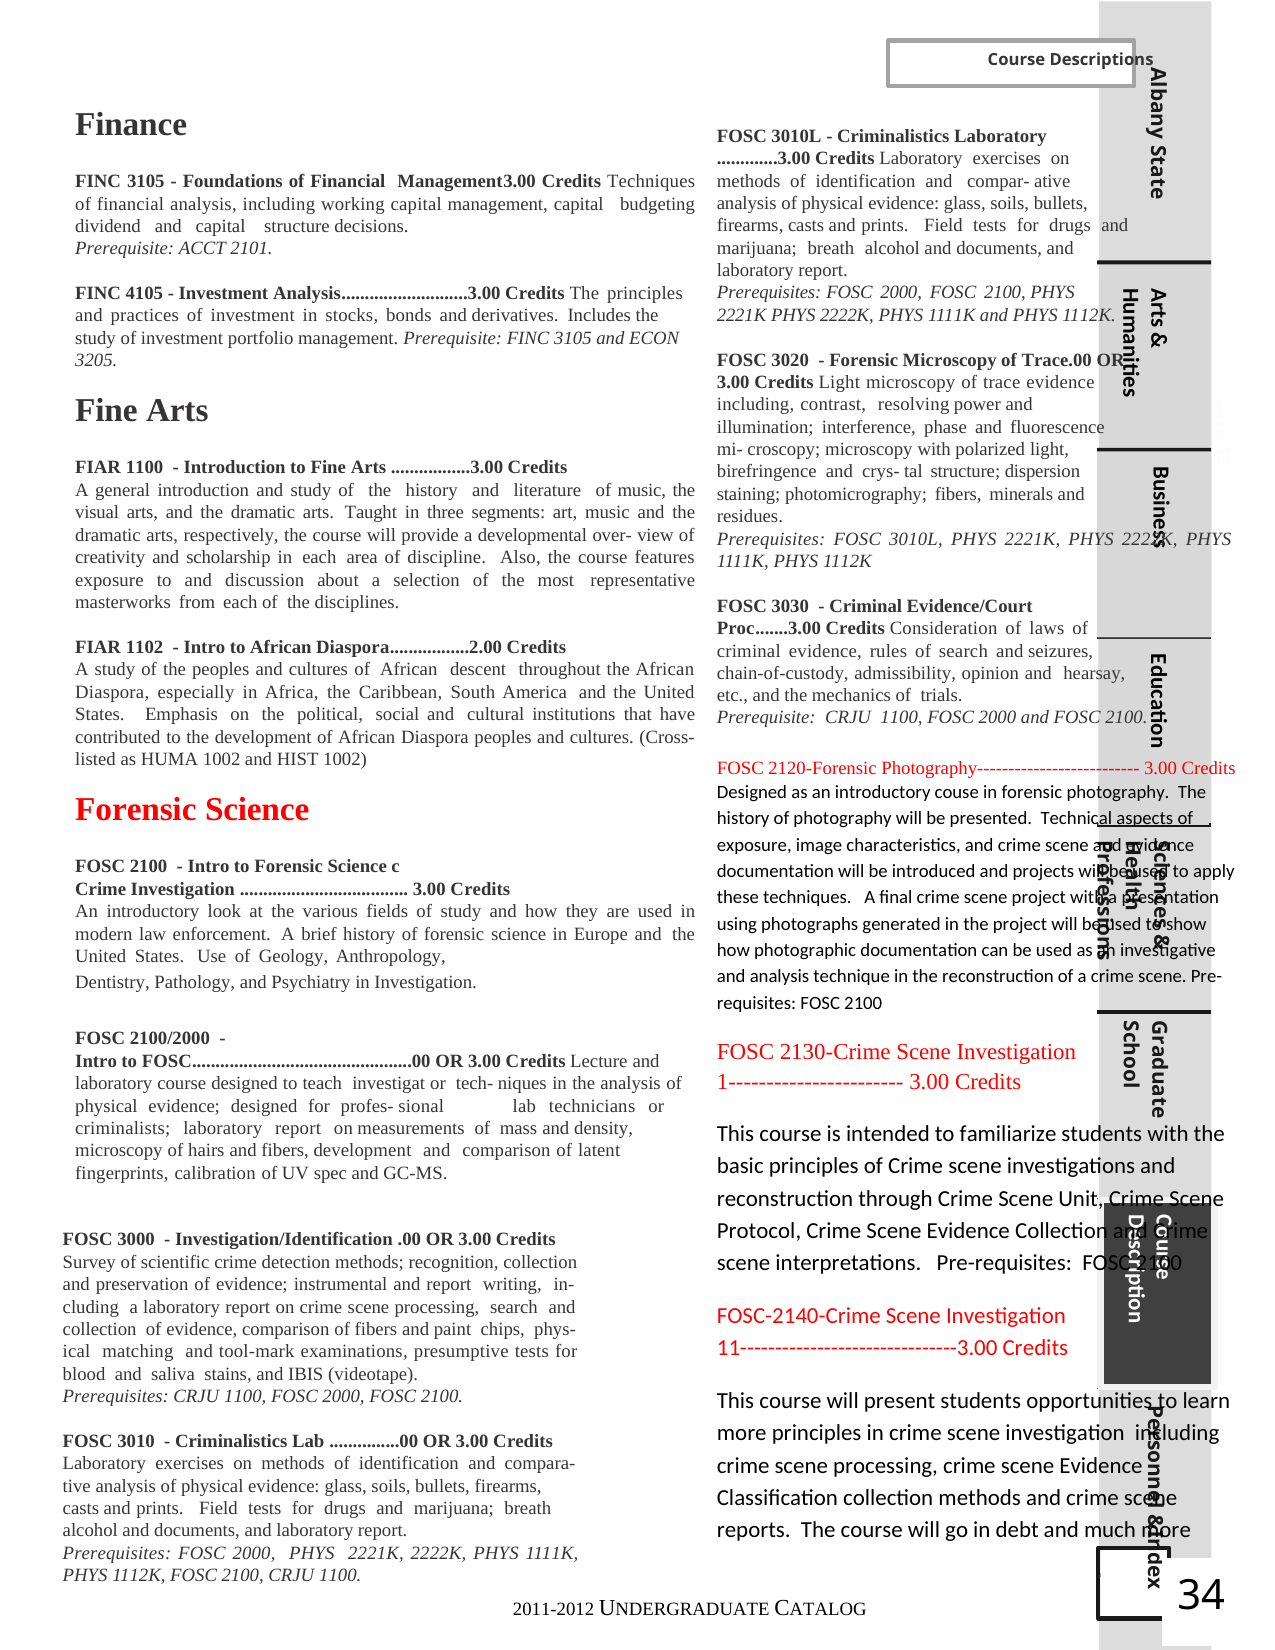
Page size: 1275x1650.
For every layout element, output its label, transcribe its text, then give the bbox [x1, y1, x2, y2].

text FOSC 2100 - Intro to Forensic Science c [75, 855, 692, 877]
text FOSC 3010 - Criminalistics Lab ...............00 OR 3.00 Credits Laboratory exercises on methods of identification and compara- tive analysis of physical evidence: glass, soils, bullets, firearms, casts and prints. Field tests for drugs and marijuana; breath alcohol and documents, and laboratory report. [62, 1430, 578, 1541]
text Finance [75, 104, 692, 142]
text Designed as an introductory couse in forensic photography. The history of photography will be presented. Technical aspects of exposure, image characteristics, and crime scene and evidence documentation will be introduced and projects will be used to apply these techniques. A final crime scene project with a presentation using photographs generated in the project will be used to show how photographic documentation can be used as an investigative and analysis technique in the reconstruction of a crime scene. Pre-requisites: FOSC 2100 [717, 780, 1242, 1014]
text 1111K, PHYS 1112K [717, 550, 1242, 572]
text Forensic Science [75, 789, 692, 827]
text Dentistry, Pathology, and Psychiatry in Investigation. [75, 971, 692, 993]
text This course is intended to familiarize students with the basic principles of Crime scene investigations and reconstruction through Crime Scene Unit, Crime Scene Protocol, Crime Scene Evidence Collection and Crime scene interpretations. Pre-requisites: FOSC 2100 [717, 1119, 1242, 1276]
text FINC 3105 - Foundations of Financial Management3.00 Credits Techniques of financial analysis, including working capital management, capital budgeting dividend and capital structure decisions. [75, 170, 695, 236]
text FOSC 3000 - Investigation/Identification .00 OR 3.00 Credits Survey of scientific crime detection methods; recognition, collection and preservation of evidence; instrumental and report writing, in- cluding a laboratory report on crime scene processing, search and collection of evidence, comparison of fibers and paint chips, phys- ical matching and tool-mark examinations, presumptive tests for blood and saliva stains, and IBIS (videotape). [62, 1228, 578, 1384]
text Prerequisites: FOSC 3010L, PHYS 2221K, PHYS 2222K, PHYS [717, 528, 1242, 549]
text Prerequisite: CRJU 1100, FOSC 2000 and FOSC 2100. [717, 707, 1242, 728]
text A study of the peoples and cultures of African descent throughout the African Diaspora, especially in Africa, the Caribbean, South America and the United States. Emphasis on the political, social and cultural institutions that have contributed to the development of African Diaspora peoples and cultures. (Cross-listed as HUMA 1002 and HIST 1002) [75, 658, 695, 769]
text Prerequisite: ACCT 2101. [75, 237, 692, 259]
text FOSC-2140-Crime Scene Investigation 11-------------------------------3.00 Credits [717, 1301, 1242, 1361]
text Prerequisites: FOSC 2000, PHYS 2221K, 2222K, PHYS 1111K, PHYS 1112K, FOSC 2100, CRJU 1100. [62, 1542, 578, 1586]
text An introductory look at the various fields of study and how they are used in modern law enforcement. A brief history of forensic science in Europe and the United States. Use of Geology, Anthropology, [75, 900, 695, 967]
text Fine Arts [75, 390, 692, 428]
text FOSC 2120-Forensic Photography-------------------------- 3.00 Credits [717, 751, 1242, 780]
text FIAR 1100 - Introduction to Fine Arts .................3.00 Credits [75, 456, 692, 478]
text FOSC 2100/2000 - [75, 1027, 692, 1049]
text Prerequisites: FOSC 2000, FOSC 2100, PHYS 2221K PHYS 2222K, PHYS 1111K and PHYS 1112K. [717, 281, 1128, 325]
text FOSC 3020 - Forensic Microscopy of Trace.00 OR 3.00 Credits Light microscopy of trace evidence including, contrast, resolving power and illumination; interference, phase and fluorescence mi- croscopy; microscopy with polarized light, birefringence and crys- tal structure; dispersion staining; photomicrography; fibers, minerals and residues. [717, 348, 1128, 527]
text FOSC 3030 - Criminal Evidence/Court Proc.......3.00 Credits Consideration of laws of criminal evidence, rules of search and seizures, chain-of-custody, admissibility, opinion and hearsay, etc., and the mechanics of trials. [717, 595, 1128, 706]
text FINC 4105 - Investment Analysis...........................3.00 Credits The principles and practices of investment in stocks, bonds and derivatives. Includes the study of investment portfolio management. Prerequisite: FINC 3105 and ECON 3205. [75, 282, 695, 371]
text Course Descriptions [62, 49, 1153, 69]
text FOSC 3010L - Criminalistics Laboratory .............3.00 Credits Laboratory exercises on methods of identification and compar- ative analysis of physical evidence: glass, soils, bullets, firearms, casts and prints. Field tests for drugs and marijuana; breath alcohol and documents, and laboratory report. [717, 125, 1128, 281]
text FOSC 2130-Crime Scene Investigation 1----------------------- 3.00 Credits [717, 1038, 1242, 1095]
text FIAR 1102 - Intro to African Diaspora.................2.00 Credits [75, 636, 692, 657]
text Intro to FOSC...............................................00 OR 3.00 Credits Lecture and laboratory course designed to teach investigat or tech- niques in the analysis of physical evidence; designed for profes- sional lab technicians or criminalists; laboratory report on measurements of mass and density, microscopy of hairs and fibers, development and comparison of latent fingerprints, calibration of UV spec and GC-MS. [75, 1050, 695, 1183]
text Prerequisites: CRJU 1100, FOSC 2000, FOSC 2100. [62, 1385, 692, 1407]
text A general introduction and study of the history and literature of music, the visual arts, and the dramatic arts. Taught in three segments: art, music and the dramatic arts, respectively, the course will provide a developmental over- view of creativity and scholarship in each area of discipline. Also, the course features exposure to and discussion about a selection of the most representative masterworks from each of the disciplines. [75, 479, 695, 612]
text Crime Investigation .................................... 3.00 Credits [75, 878, 692, 899]
